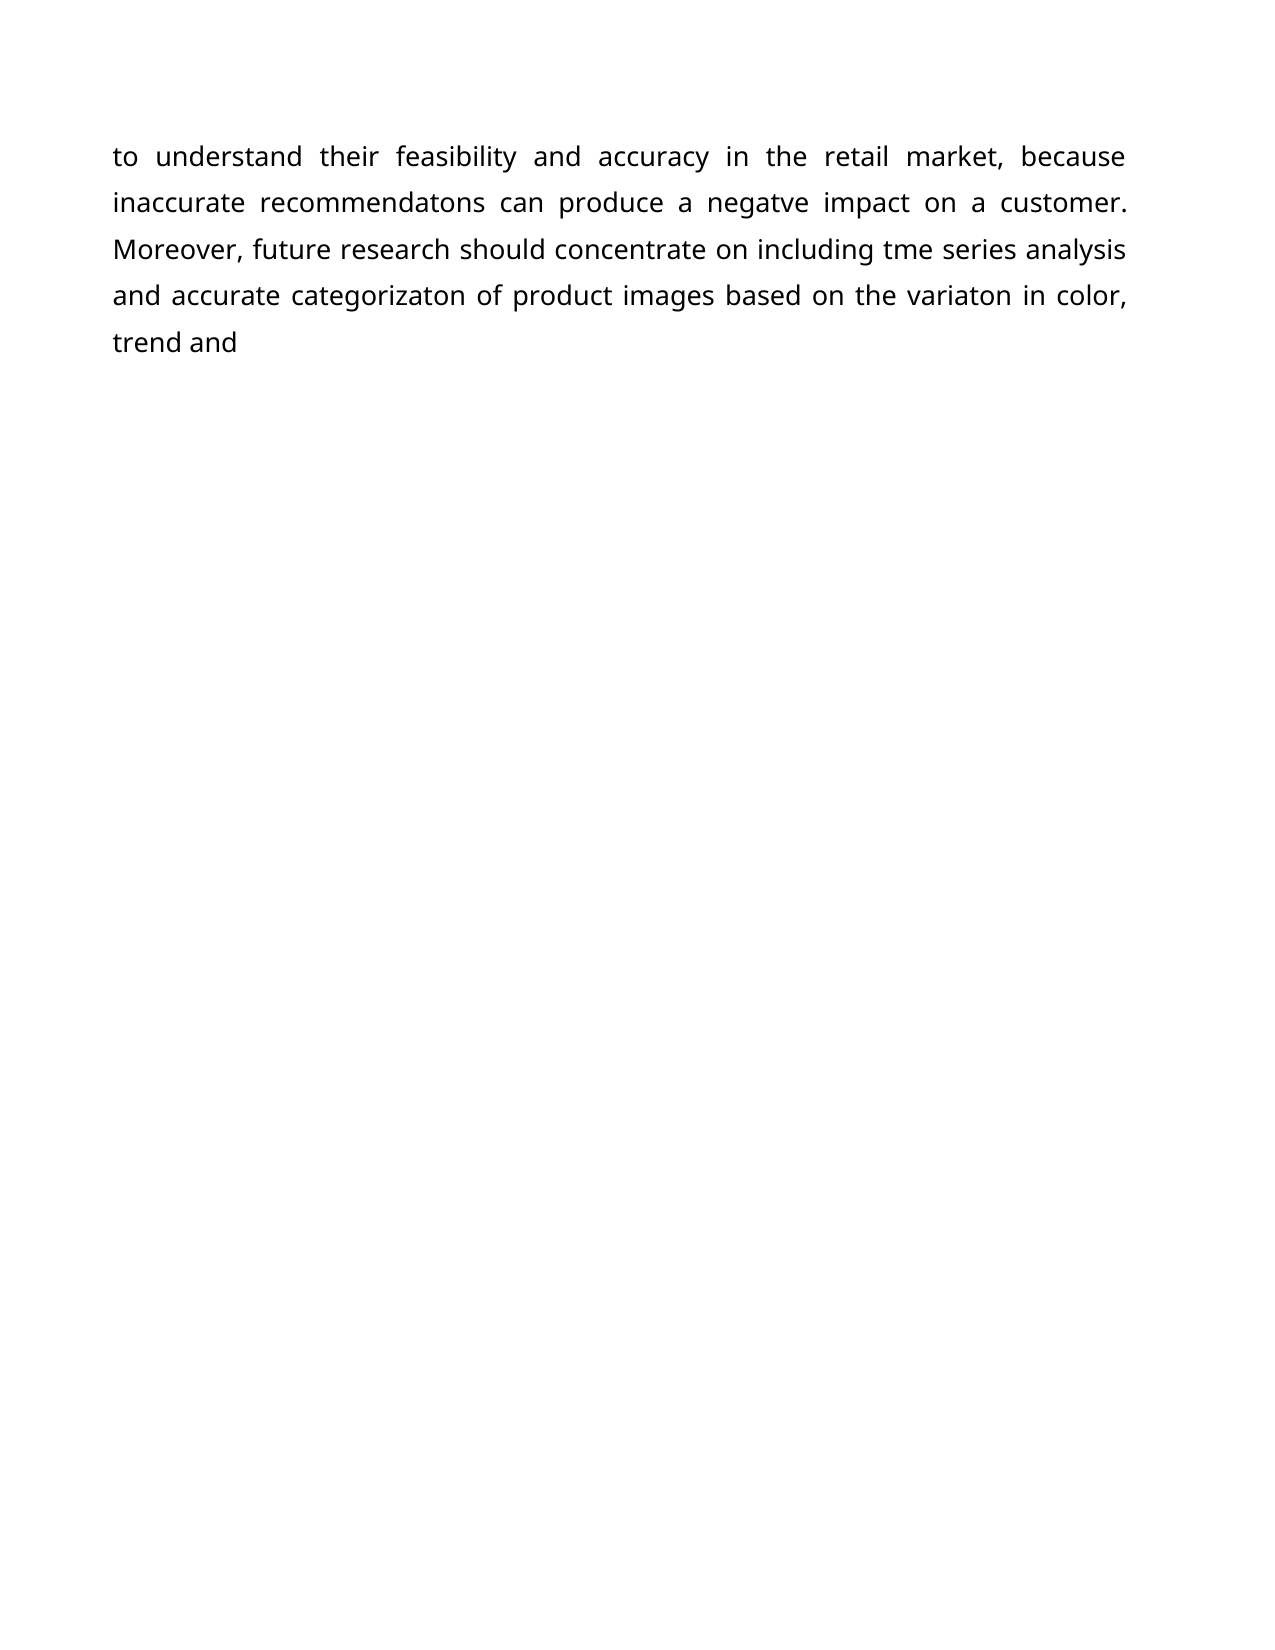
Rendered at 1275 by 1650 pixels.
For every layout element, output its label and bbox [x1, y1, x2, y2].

text [112, 137, 1128, 360]
